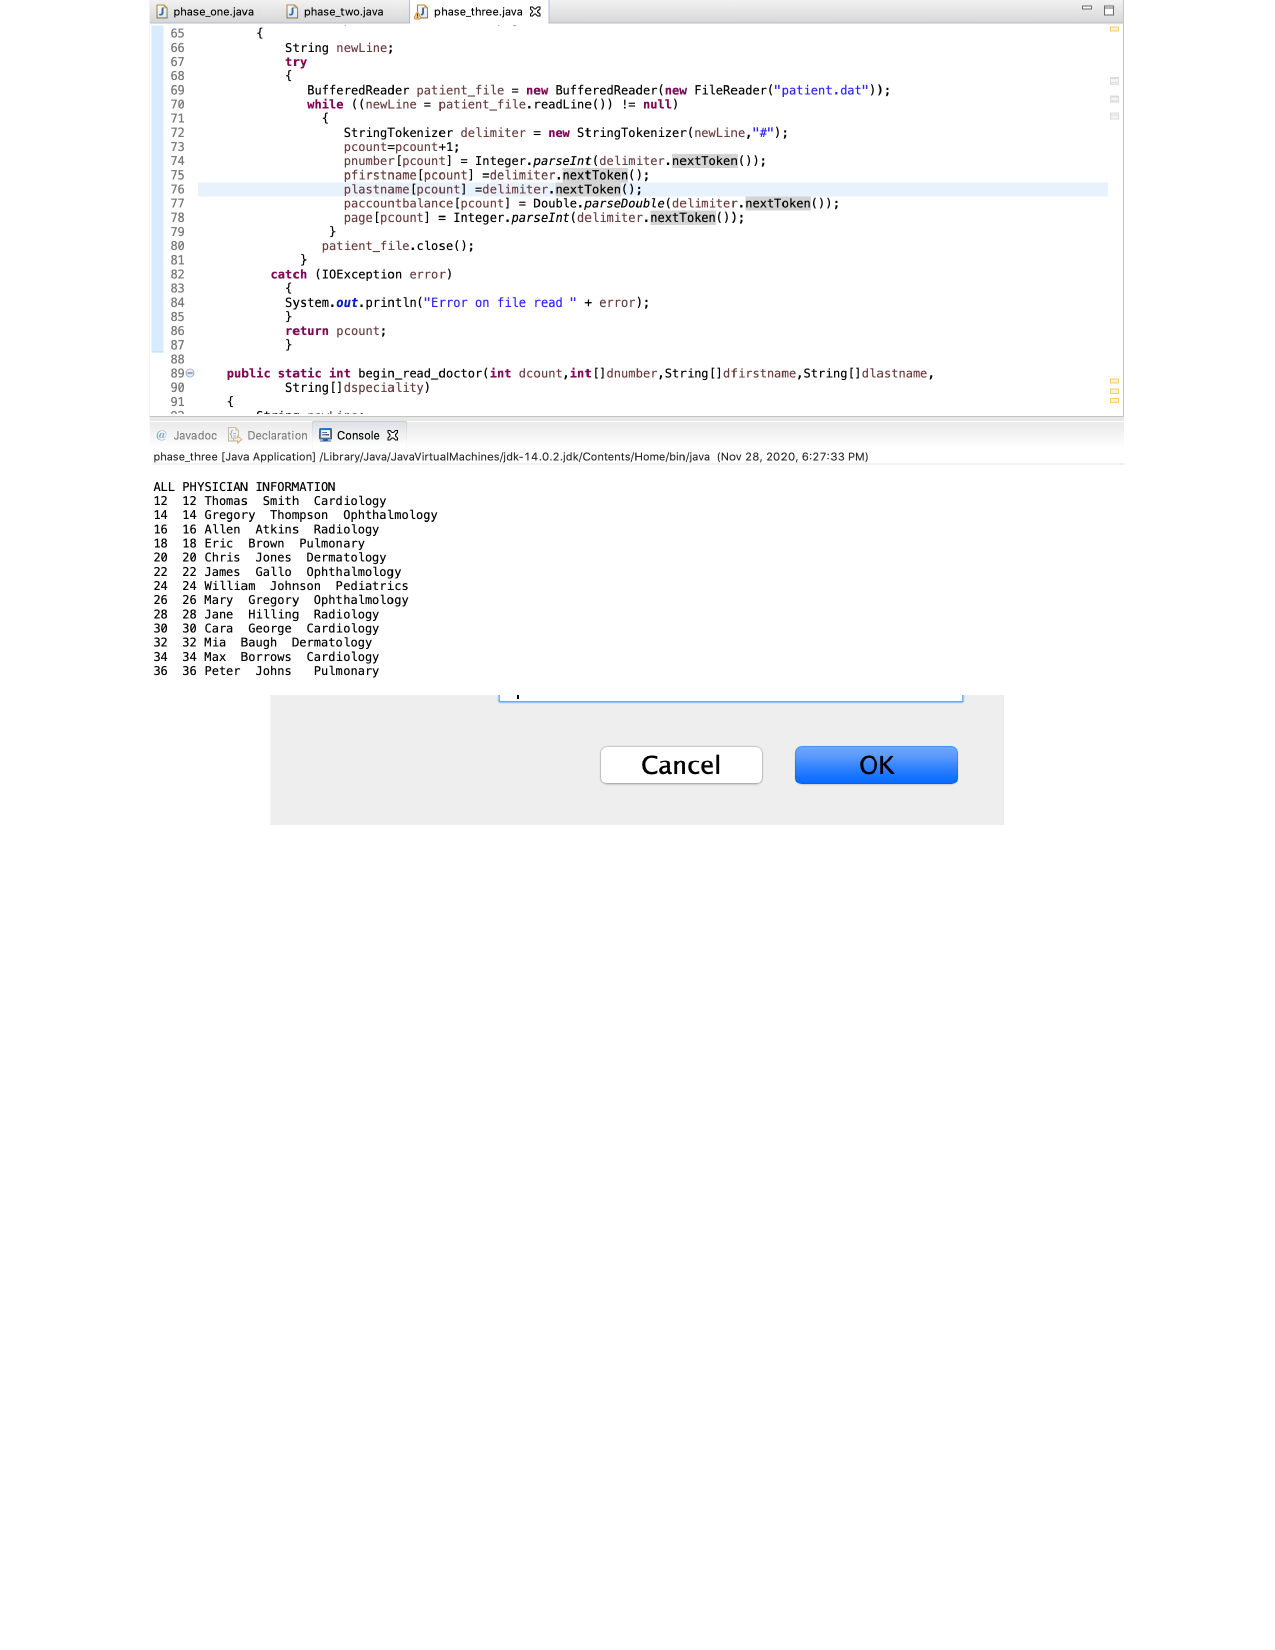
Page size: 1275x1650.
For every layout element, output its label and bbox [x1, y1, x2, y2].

picture [148, 0, 1124, 825]
